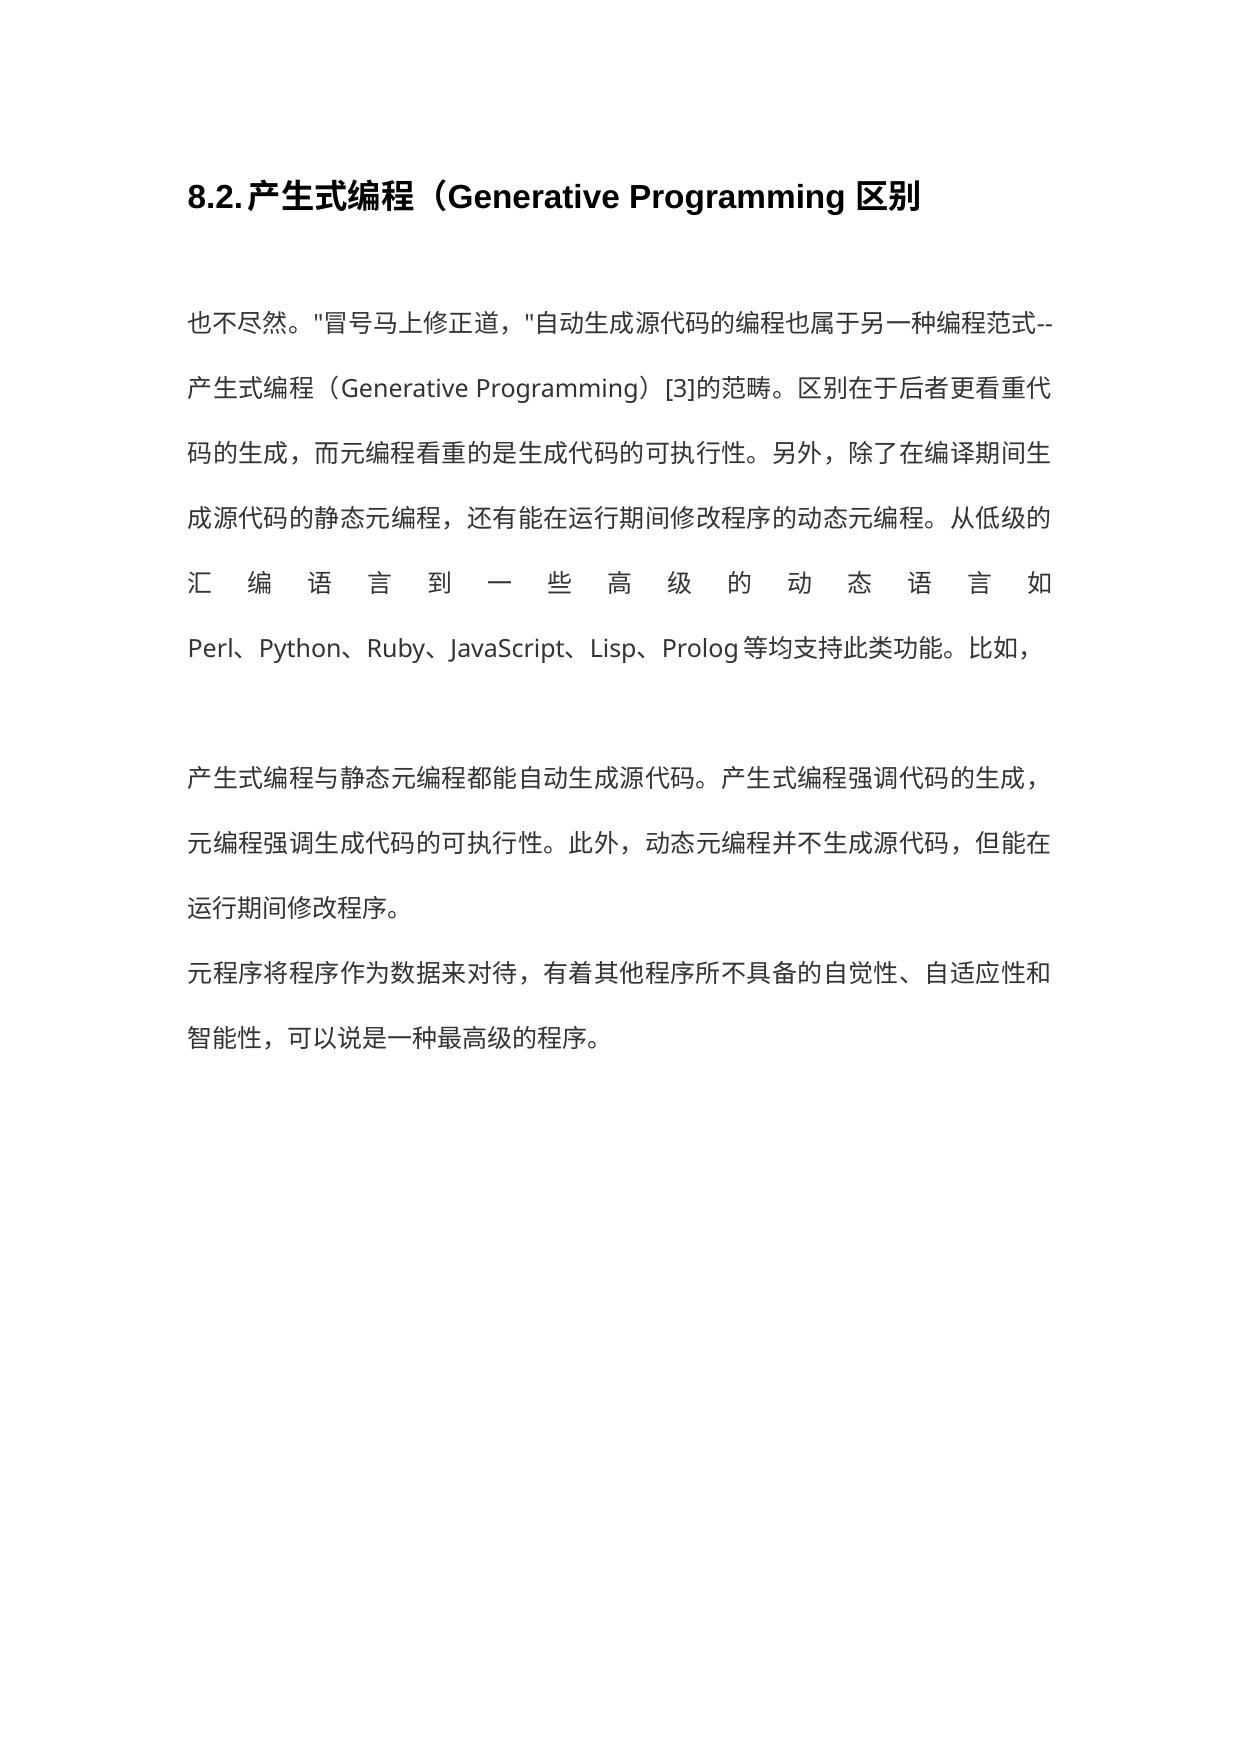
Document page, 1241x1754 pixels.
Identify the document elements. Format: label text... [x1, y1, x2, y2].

text 元程序将程序作为数据来对待，有着其他程序所不具备的自觉性、自适应性和智能性，可以说是一种最高级的程序。 [187, 939, 1053, 1069]
subtitle 产生式编程（Generative Programming 区别 [187, 162, 1053, 227]
text 也不尽然。"冒号马上修正道，"自动生成源代码的编程也属于另一种编程范式--产生式编程（Generative Programming）[3]的范畴。区别在于后者更看重代码的生成，而元编程看重的是生成代码的可执行性。另外，除了在编译期间生成源代码的静态元编程，还有能在运行期间修改程序的动态元编程。从低级的汇编语言到一些高级的动态语言如Perl、Python、Ruby、JavaScript、Lisp、Prolog等均支持此类功能。比如， [187, 289, 1053, 679]
text 产生式编程与静态元编程都能自动生成源代码。产生式编程强调代码的生成，元编程强调生成代码的可执行性。此外，动态元编程并不生成源代码，但能在运行期间修改程序。 [187, 744, 1053, 939]
